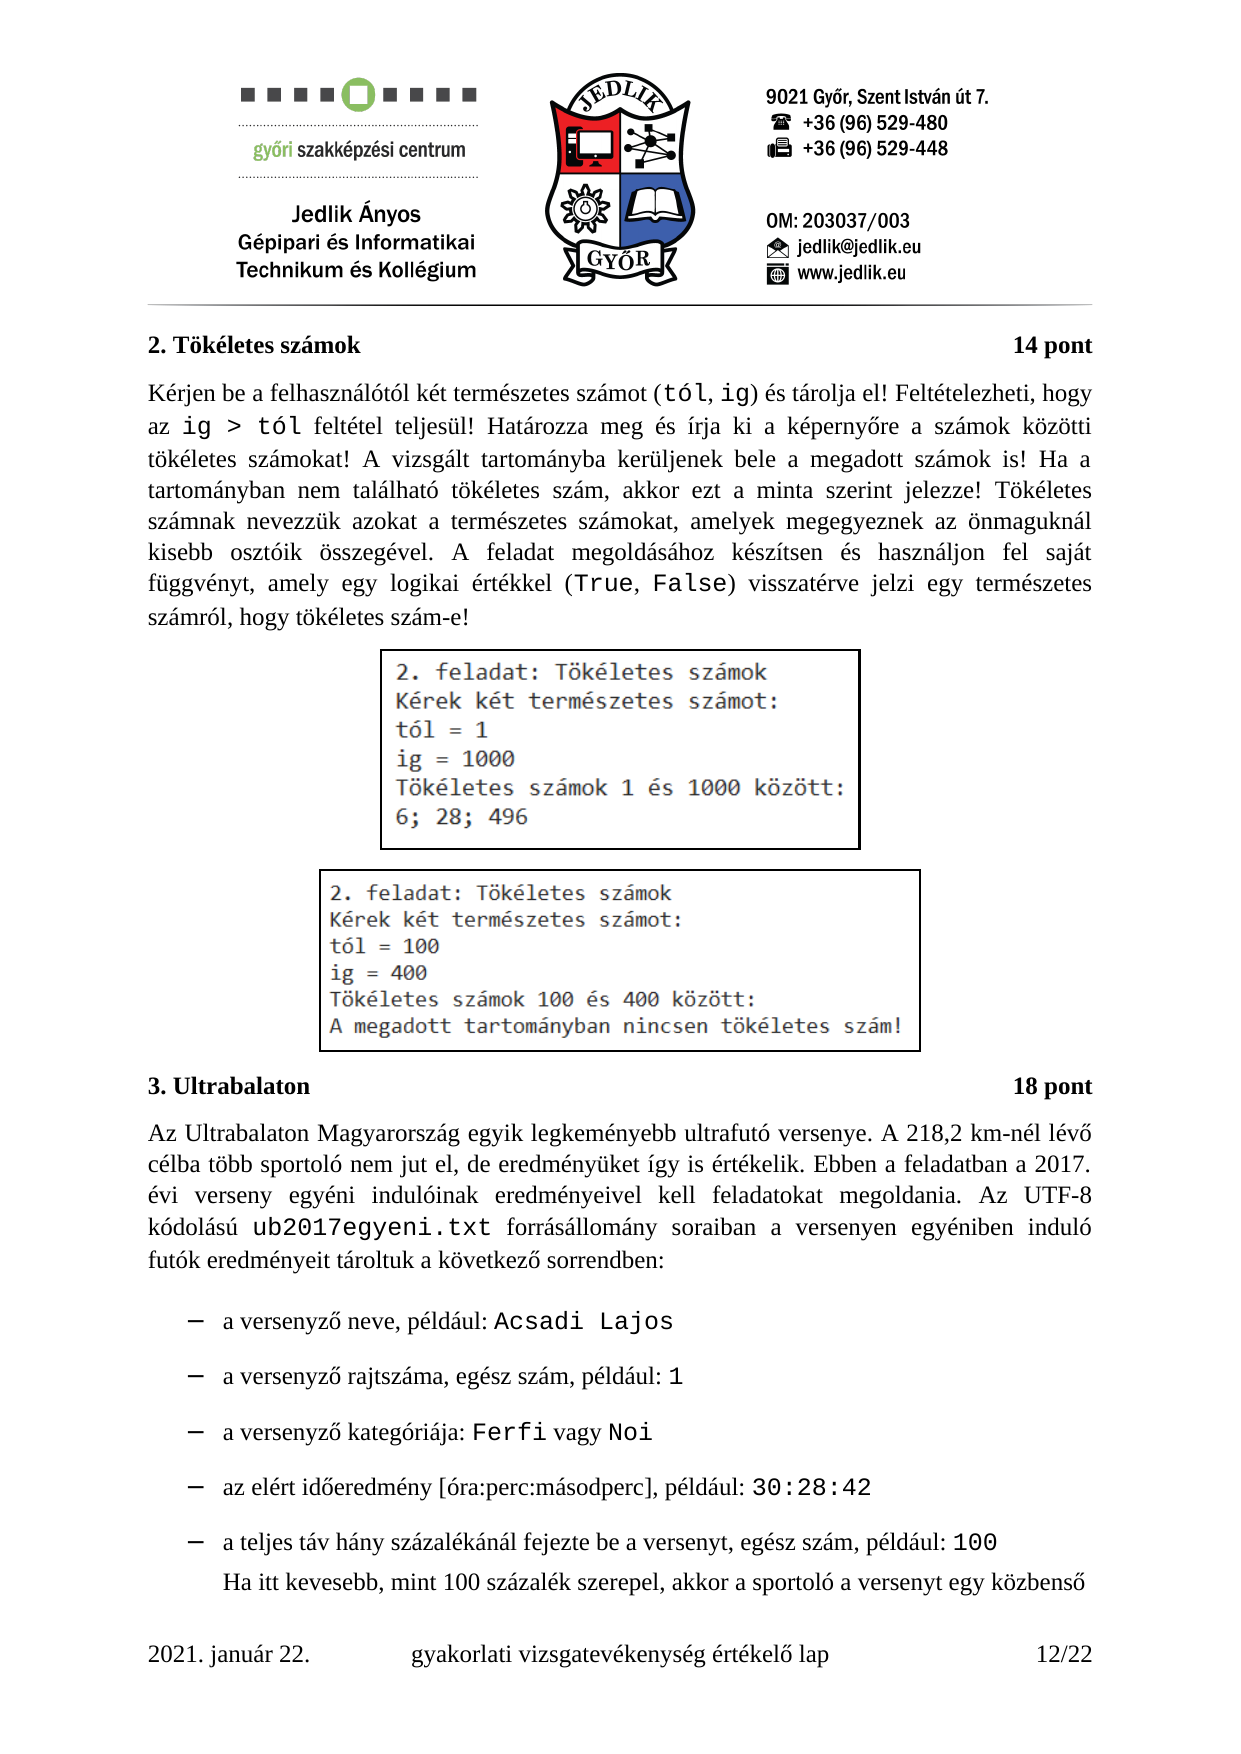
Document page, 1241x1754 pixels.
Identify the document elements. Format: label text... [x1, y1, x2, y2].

list a versenyző rajtszáma, egész szám, például: 1 [185, 1348, 1093, 1399]
text Az Ultrabalaton Magyarország egyik legkeményebb ultrafutó versenye. A 218,2 km-nél lévő célba több sportoló nem jut el, de eredményüket így is értékelik. Ebben a feladatban a 2017. évi verseny egyéni indulóinak eredményeivel kell feladatokat megoldania. Az UTF-8 kódolású ub2017egyeni.txt forrásállomány soraiban a versenyen egyéniben induló futók eredményeit tároltuk a következő sorrendben: [148, 1118, 1093, 1273]
list a versenyző kategóriája: Ferfi vagy Noi [185, 1403, 1093, 1454]
picture [382, 651, 858, 848]
text 2. Tökéletes számok 14 pont [148, 330, 1093, 359]
picture [321, 871, 919, 1050]
list az elért időeredmény [óra:perc:másodperc], például: 30:28:42 [185, 1458, 1093, 1509]
picture [147, 73, 1093, 306]
text Kérjen be a felhasználótól két természetes számot (tól, ig) és tárolja el! Feltételezheti, hogy az ig > tól feltétel teljesül! Határozza meg és írja ki a képernyőre a számok közötti tökéletes számokat! A vizsgált tartományba kerüljenek bele a megadott számok is! Ha a tartományban nem található tökéletes szám, akkor ezt a minta szerint jelezze! Tökéletes számnak nevezzük azokat a természetes számokat, amelyek megegyeznek az önmaguknál kisebb osztóik összegével. A feladat megoldásához készítsen és használjon fel saját függvényt, amely egy logikai értékkel (True, False) visszatérve jelzi egy természetes számról, hogy tökéletes szám-e! [148, 378, 1093, 630]
text 3. Ultrabalaton 18 pont [148, 1071, 1093, 1099]
list a versenyző neve, például: Acsadi Lajos [185, 1292, 1093, 1344]
